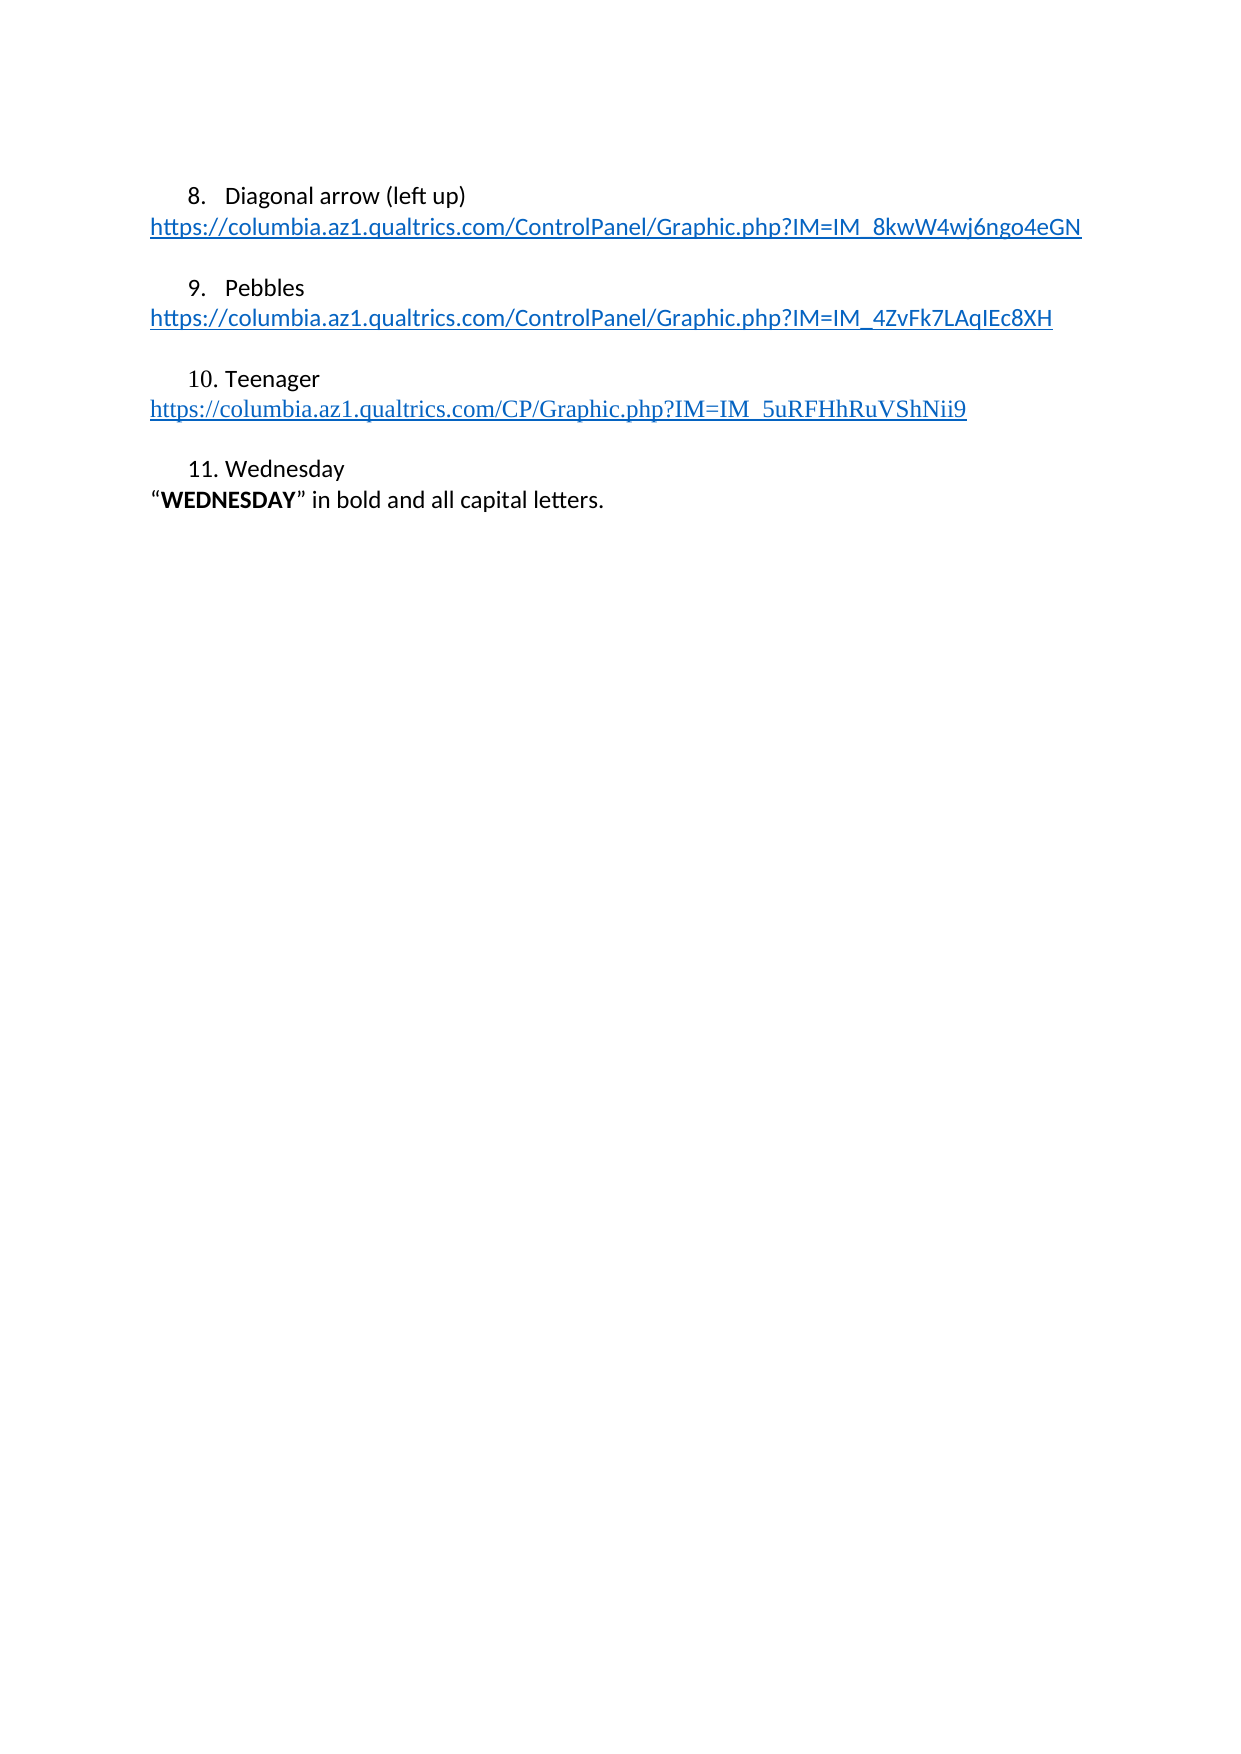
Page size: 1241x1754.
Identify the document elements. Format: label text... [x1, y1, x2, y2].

list Diagonal arrow (left up) [187, 181, 1090, 211]
text https://columbia.az1.qualtrics.com/CP/Graphic.php?IM=IM_5uRFHhRuVShNii9 [150, 394, 1090, 423]
list Pebbles [187, 272, 1090, 303]
text https://columbia.az1.qualtrics.com/ControlPanel/Graphic.php?IM=IM_4ZvFk7LAqIEc8XH [150, 303, 1090, 333]
list Wednesday [187, 453, 1090, 484]
list Teenager [187, 364, 1090, 394]
text “WEDNESDAY” in bold and all capital letters. [150, 484, 1090, 514]
text https://columbia.az1.qualtrics.com/ControlPanel/Graphic.php?IM=IM_8kwW4wj6ngo4eGN [150, 211, 1090, 242]
